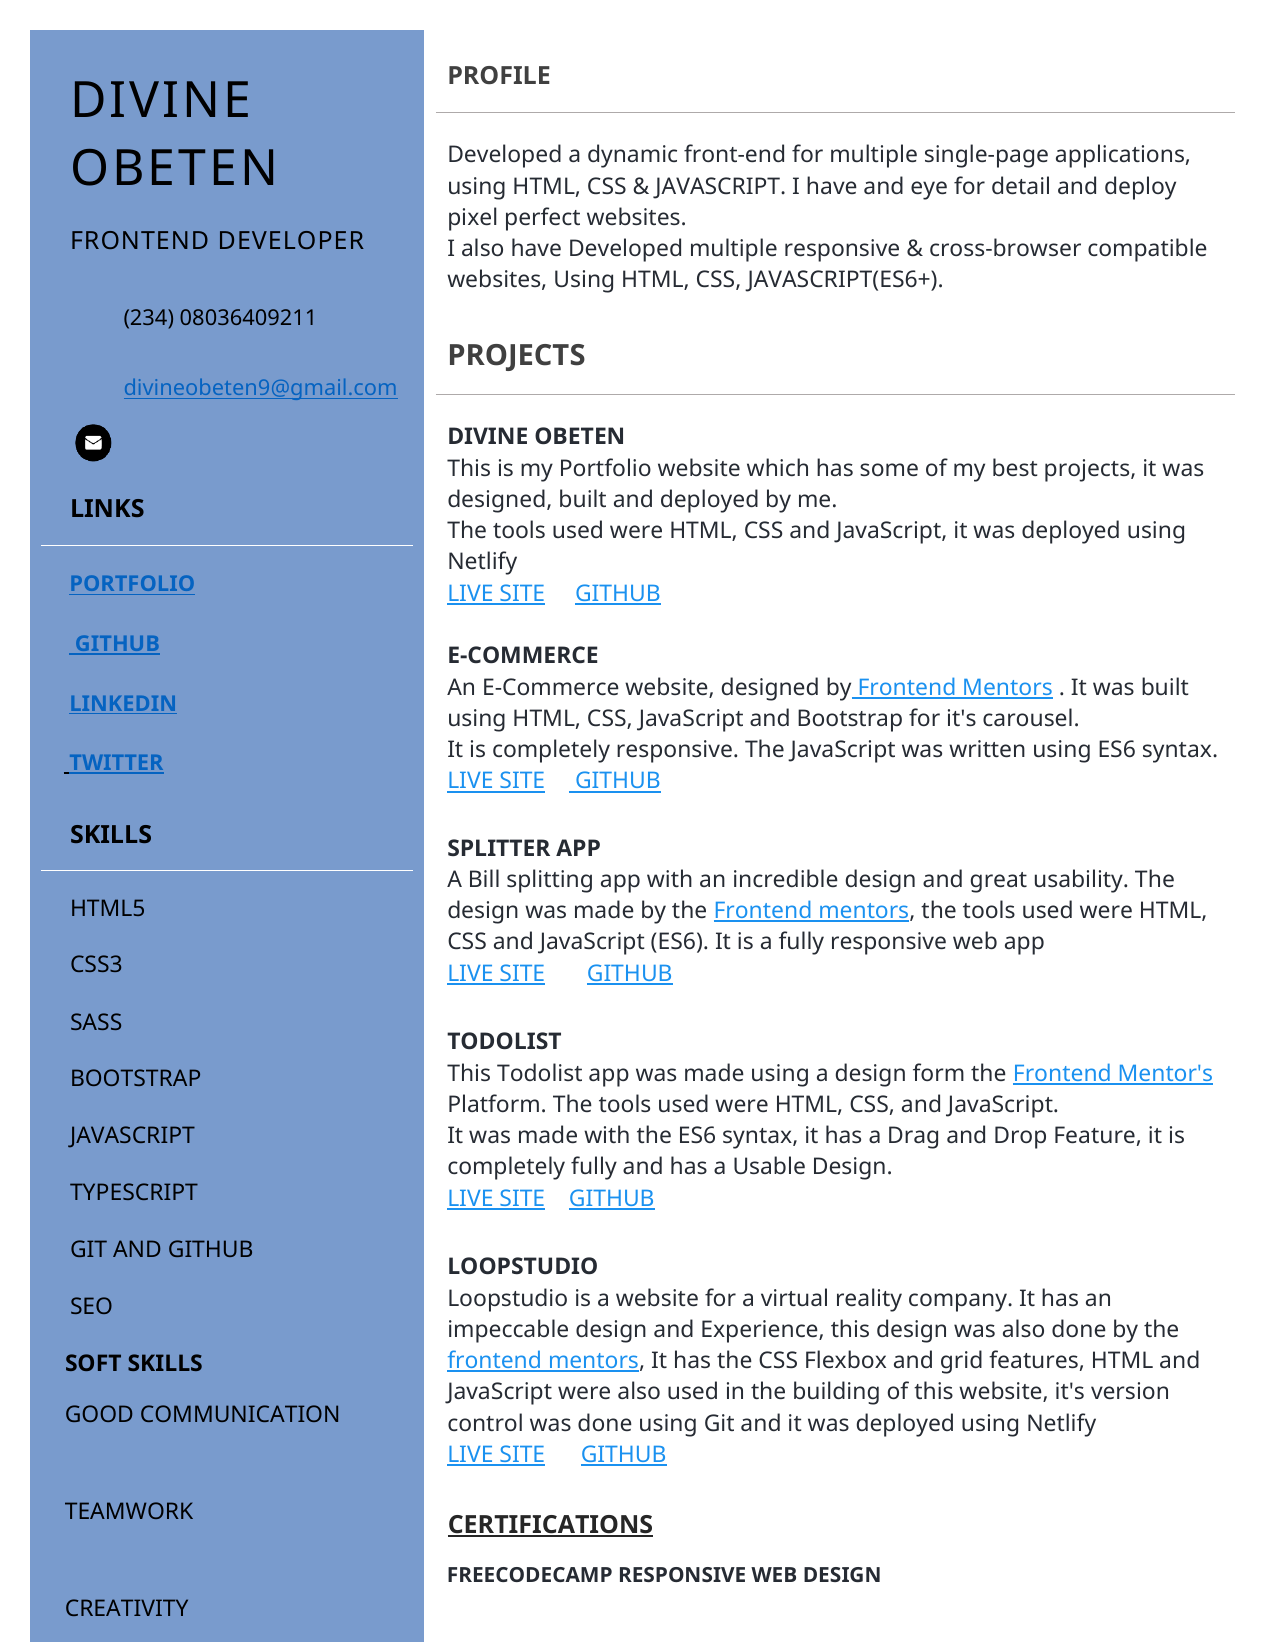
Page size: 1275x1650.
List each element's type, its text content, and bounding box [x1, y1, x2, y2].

table_header SOFT SKILLS GOOD COMMUNICATION TEAMWORK CREATIVITY WILLINGNESS TO LEARN [30, 30, 424, 1642]
picture [74, 423, 112, 462]
